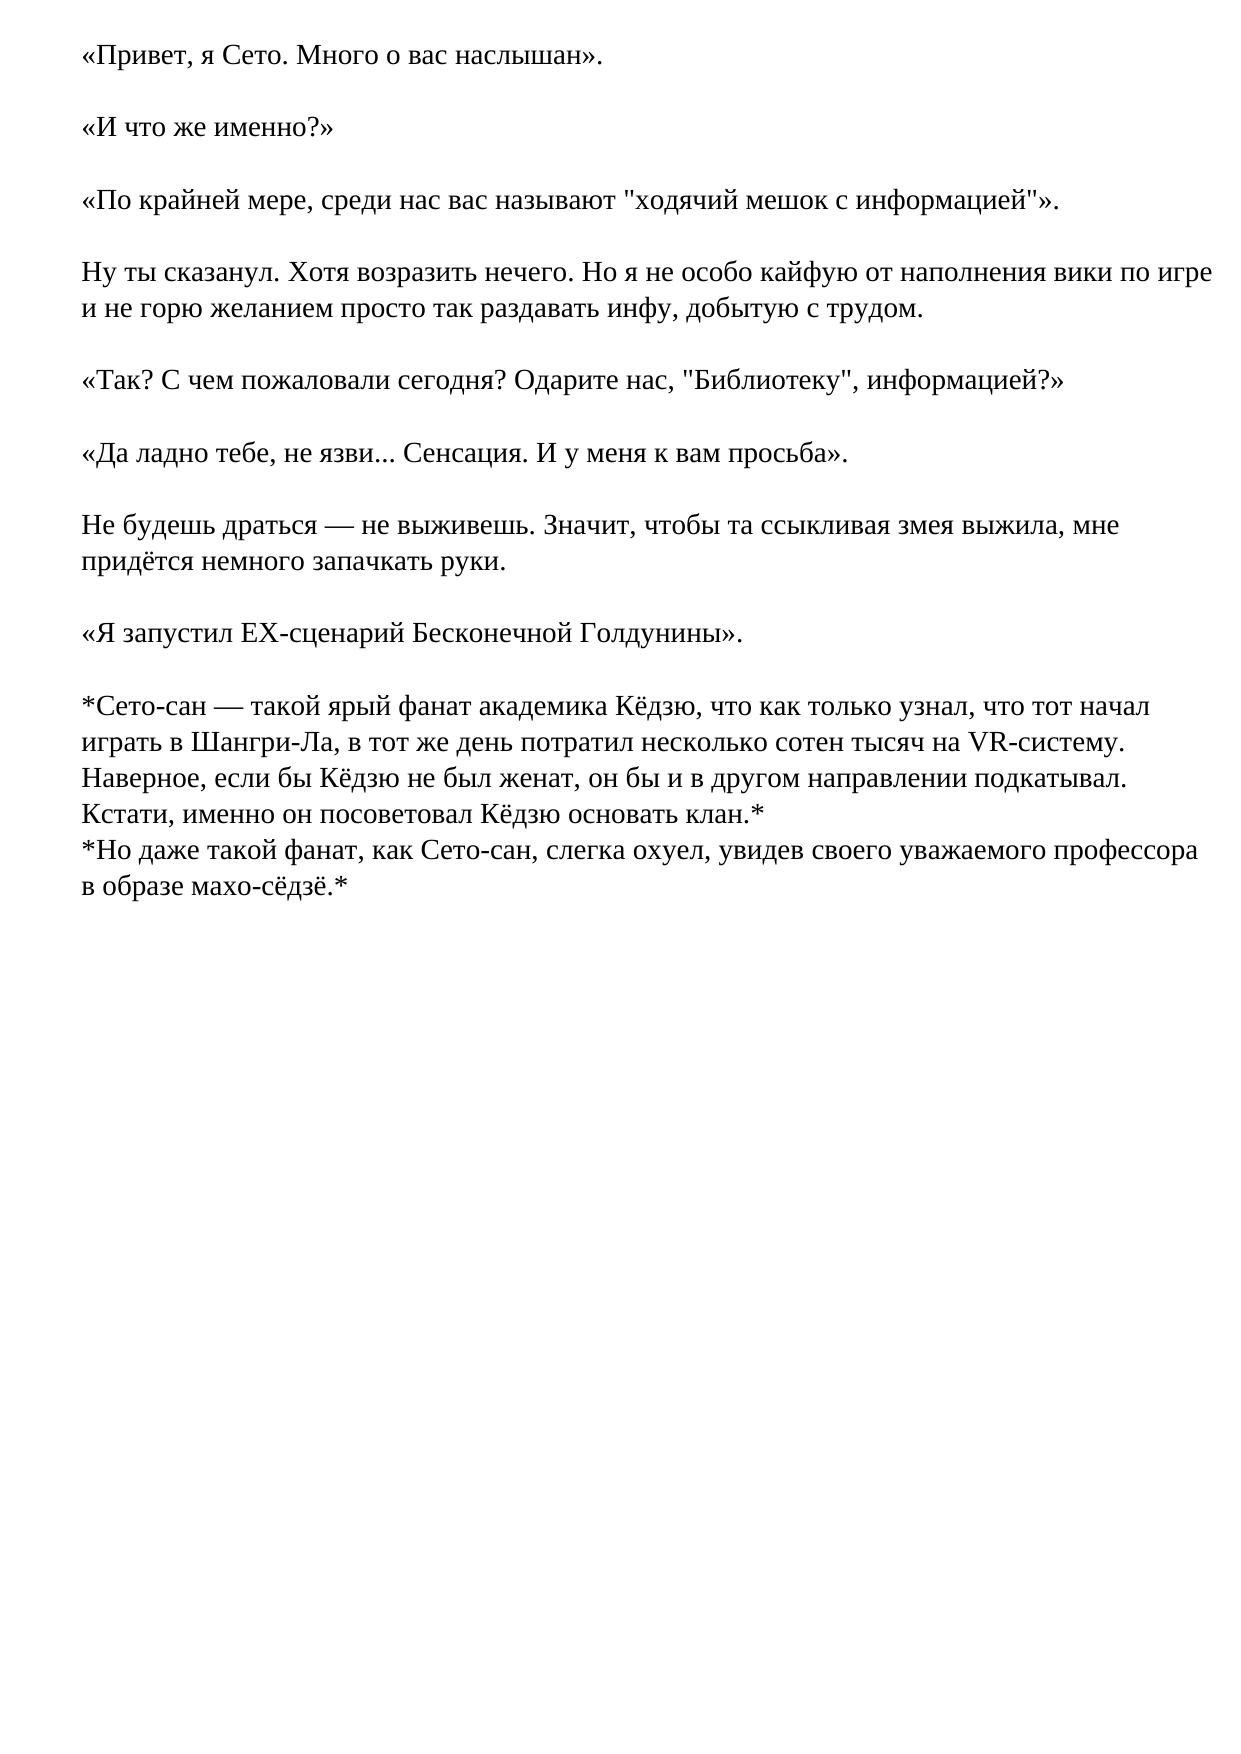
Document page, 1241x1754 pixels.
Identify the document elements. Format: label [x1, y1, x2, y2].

text [81, 37, 1215, 902]
